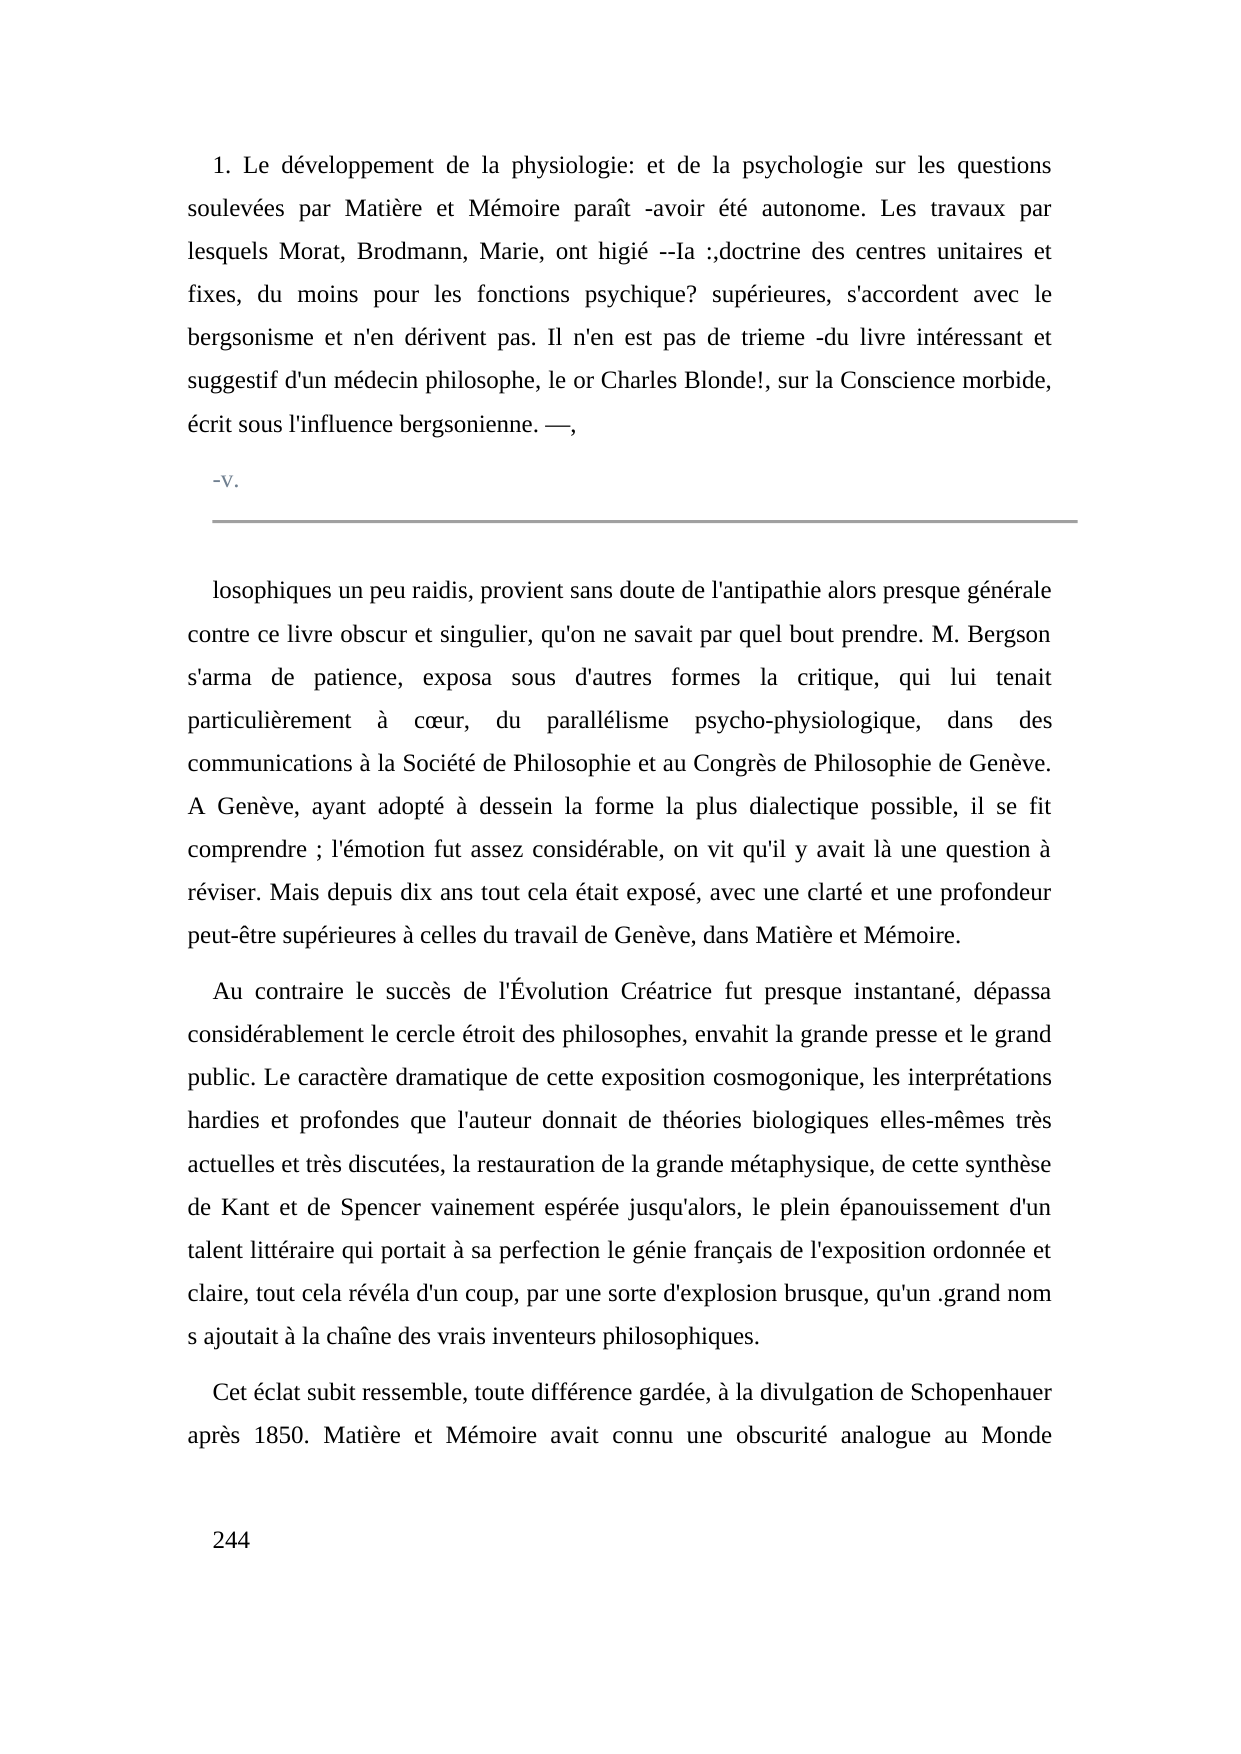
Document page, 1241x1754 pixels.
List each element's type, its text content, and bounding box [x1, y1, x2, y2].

text losophiques un peu raidis, provient sans doute de l'antipathie alors presque générale contre ce livre obscur et singulier, qu'on ne savait par quel bout prendre. M. Bergson s'arma de patience, exposa sous d'autres formes la critique, qui lui tenait particulièrement à cœur, du parallélisme psycho-physiologique, dans des communications à la Société de Philosophie et au Congrès de Philosophie de Genève. A Genève, ayant adopté à dessein la forme la plus dialectique possible, il se fit comprendre ; l'émotion fut assez considérable, on vit qu'il y avait là une question à réviser. Mais depuis dix ans tout cela était exposé, avec une clarté et une profondeur peut-être supérieures à celles du travail de Genève, dans Matière et Mémoire. [187, 576, 1053, 949]
text Au contraire le succès de l'Évolution Créatrice fut presque instantané, dépassa considérablement le cercle étroit des philosophes, envahit la grande presse et le grand public. Le caractère dramatique de cette exposition cosmogonique, les interprétations hardies et profondes que l'auteur donnait de théories biologiques elles-mêmes très actuelles et très discutées, la restauration de la grande métaphysique, de cette synthèse de Kant et de Spencer vainement espérée jusqu'alors, le plein épanouissement d'un talent littéraire qui portait à sa perfection le génie français de l'exposition ordonnée et claire, tout cela révéla d'un coup, par une sorte d'explosion brusque, qu'un .grand nom s ajoutait à la chaîne des vrais inventeurs philosophiques. [187, 976, 1053, 1350]
text 1. Le développement de la physiologie: et de la psychologie sur les questions soulevées par Matière et Mémoire paraît -avoir été autonome. Les travaux par lesquels Morat, Brodmann, Marie, ont higié --Ia :,doctrine des centres unitaires et fixes, du moins pour les fonctions psychique? supérieures, s'accordent avec le bergsonisme et n'en dérivent pas. Il n'en est pas de trieme -du livre intéressant et suggestif d'un médecin philosophe, le or Charles Blonde!, sur la Conscience morbide, écrit sous l'influence bergsonienne. —, [187, 150, 1053, 437]
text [187, 1377, 1053, 1449]
text -v. [187, 464, 1053, 493]
